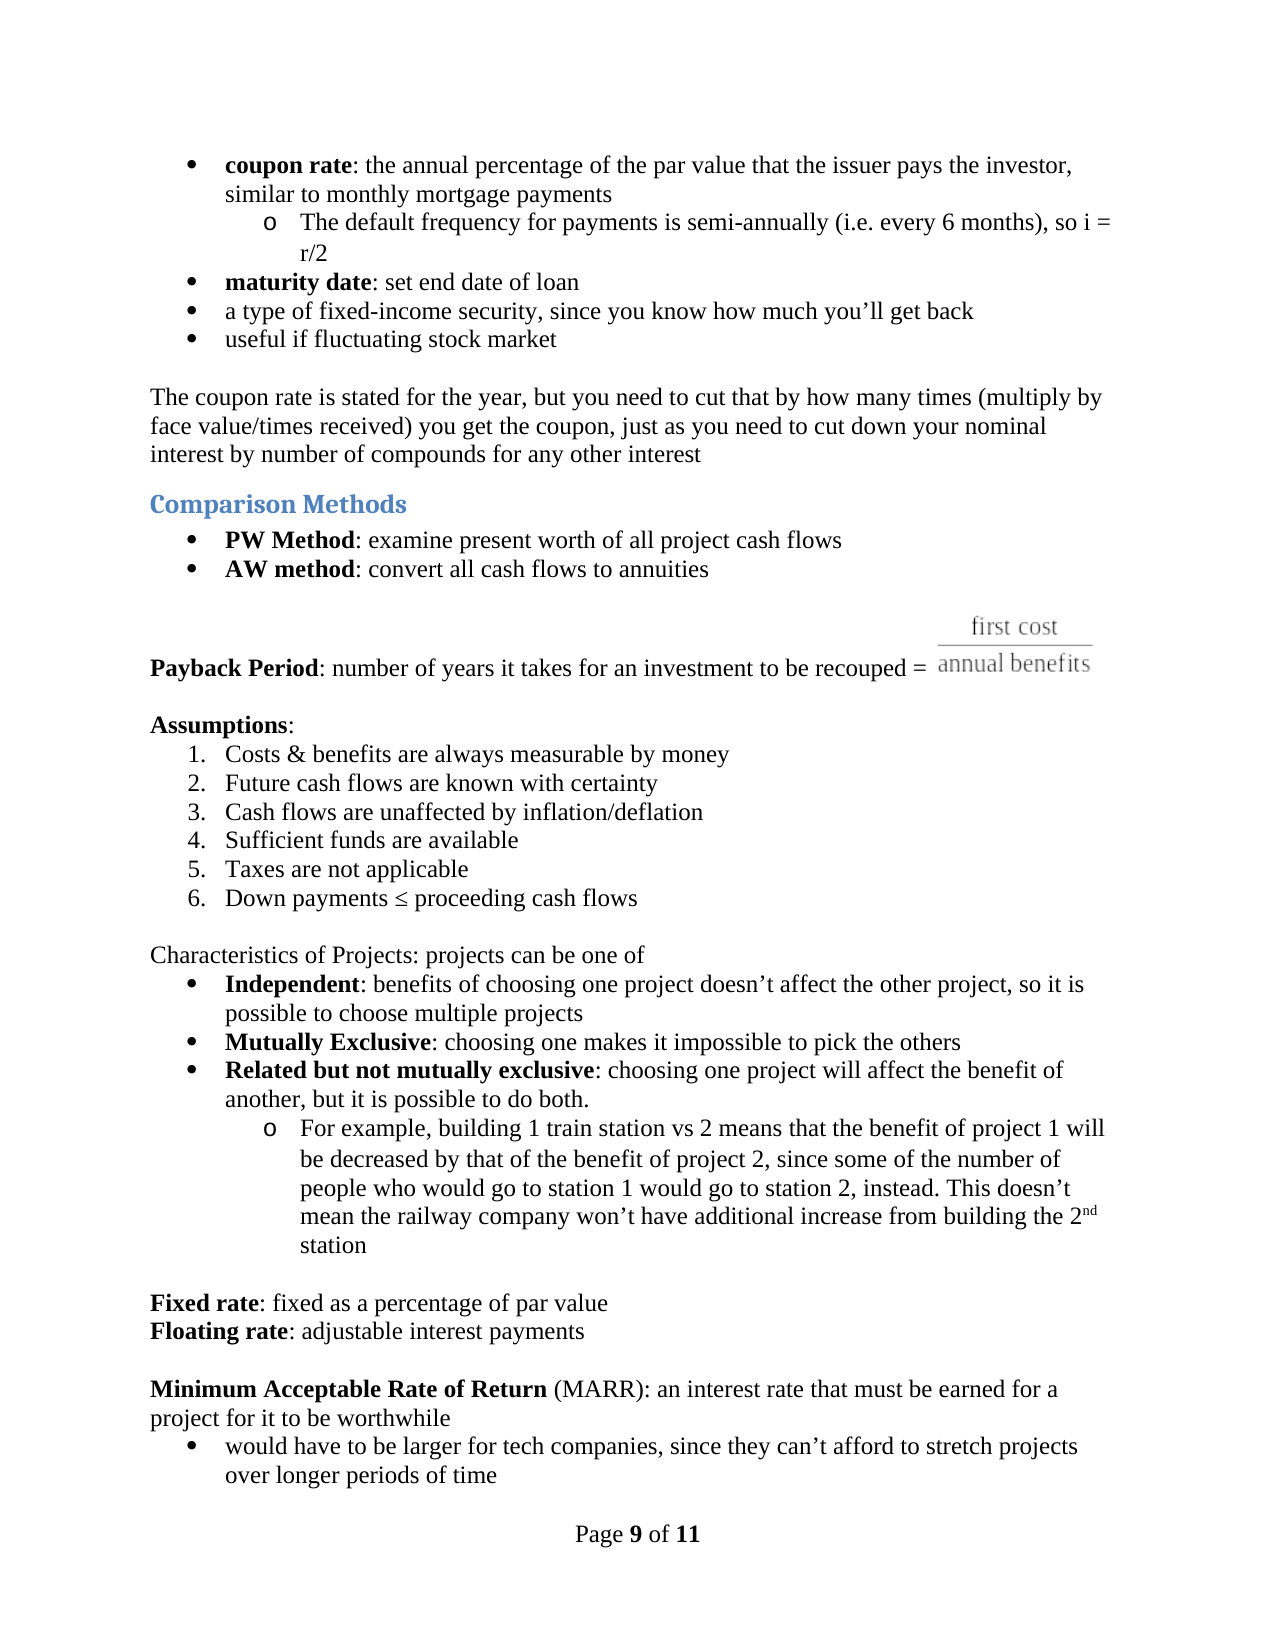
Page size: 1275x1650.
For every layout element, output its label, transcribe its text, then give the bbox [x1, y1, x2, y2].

list Taxes are not applicable [187, 854, 1125, 883]
list would have to be larger for tech companies, since they can’t afford to stretch projects over longer periods of time [187, 1431, 1125, 1489]
text Payback Period: number of years it takes for an investment to be recouped = [150, 611, 1125, 682]
list Mutually Exclusive: choosing one makes it impossible to pick the others [187, 1027, 1125, 1056]
list Related but not mutually exclusive: choosing one project will affect the benefit of another, but it is possible to do both. [187, 1056, 1125, 1113]
list useful if fluctuating stock market [187, 324, 1125, 353]
list a type of fixed-income security, since you know how much you’ll get back [187, 296, 1125, 324]
list PW Method: examine present worth of all project cash flows [187, 525, 1125, 554]
list The default frequency for payments is semi-annually (i.e. every 6 months), so i = r/2 [262, 207, 1125, 267]
subtitle Comparison Methods [150, 489, 1125, 520]
text Minimum Acceptable Rate of Return (MARR): an interest rate that must be earned for a project for it to be worthwhile [150, 1374, 1125, 1431]
list Future cash flows are known with certainty [187, 768, 1125, 797]
list Costs & benefits are always measurable by money [187, 739, 1125, 768]
list Cash flows are unaffected by inflation/deflation [187, 797, 1125, 826]
text The coupon rate is stated for the year, but you need to cut that by how many times (multiply by face value/times received) you get the coupon, just as you need to cut down your nominal interest by number of compounds for any other interest [150, 382, 1125, 468]
text Characteristics of Projects: projects can be one of [150, 941, 1125, 969]
list coupon rate: the annual percentage of the par value that the issuer pays the investor, similar to monthly mortgage payments [187, 150, 1125, 207]
list Independent: benefits of choosing one project doesn’t affect the other project, so it is possible to choose multiple projects [187, 969, 1125, 1027]
text Assumptions: [150, 711, 1125, 739]
text Fixed rate: fixed as a percentage of par value [150, 1288, 1125, 1316]
list AW method: convert all cash flows to annuities [187, 554, 1125, 582]
list For example, building 1 train station vs 2 means that the benefit of project 1 will be decreased by that of the benefit of project 2, since some of the number of people who would go to station 1 would go to station 2, instead. This doesn’t mean the railway company won’t have additional increase from building the 2nd station [262, 1113, 1125, 1259]
list Sufficient funds are available [187, 826, 1125, 854]
text Floating rate: adjustable interest payments [150, 1316, 1125, 1345]
list Down payments ≤ proceeding cash flows [187, 883, 1125, 912]
list maturity date: set end date of loan [187, 267, 1125, 296]
